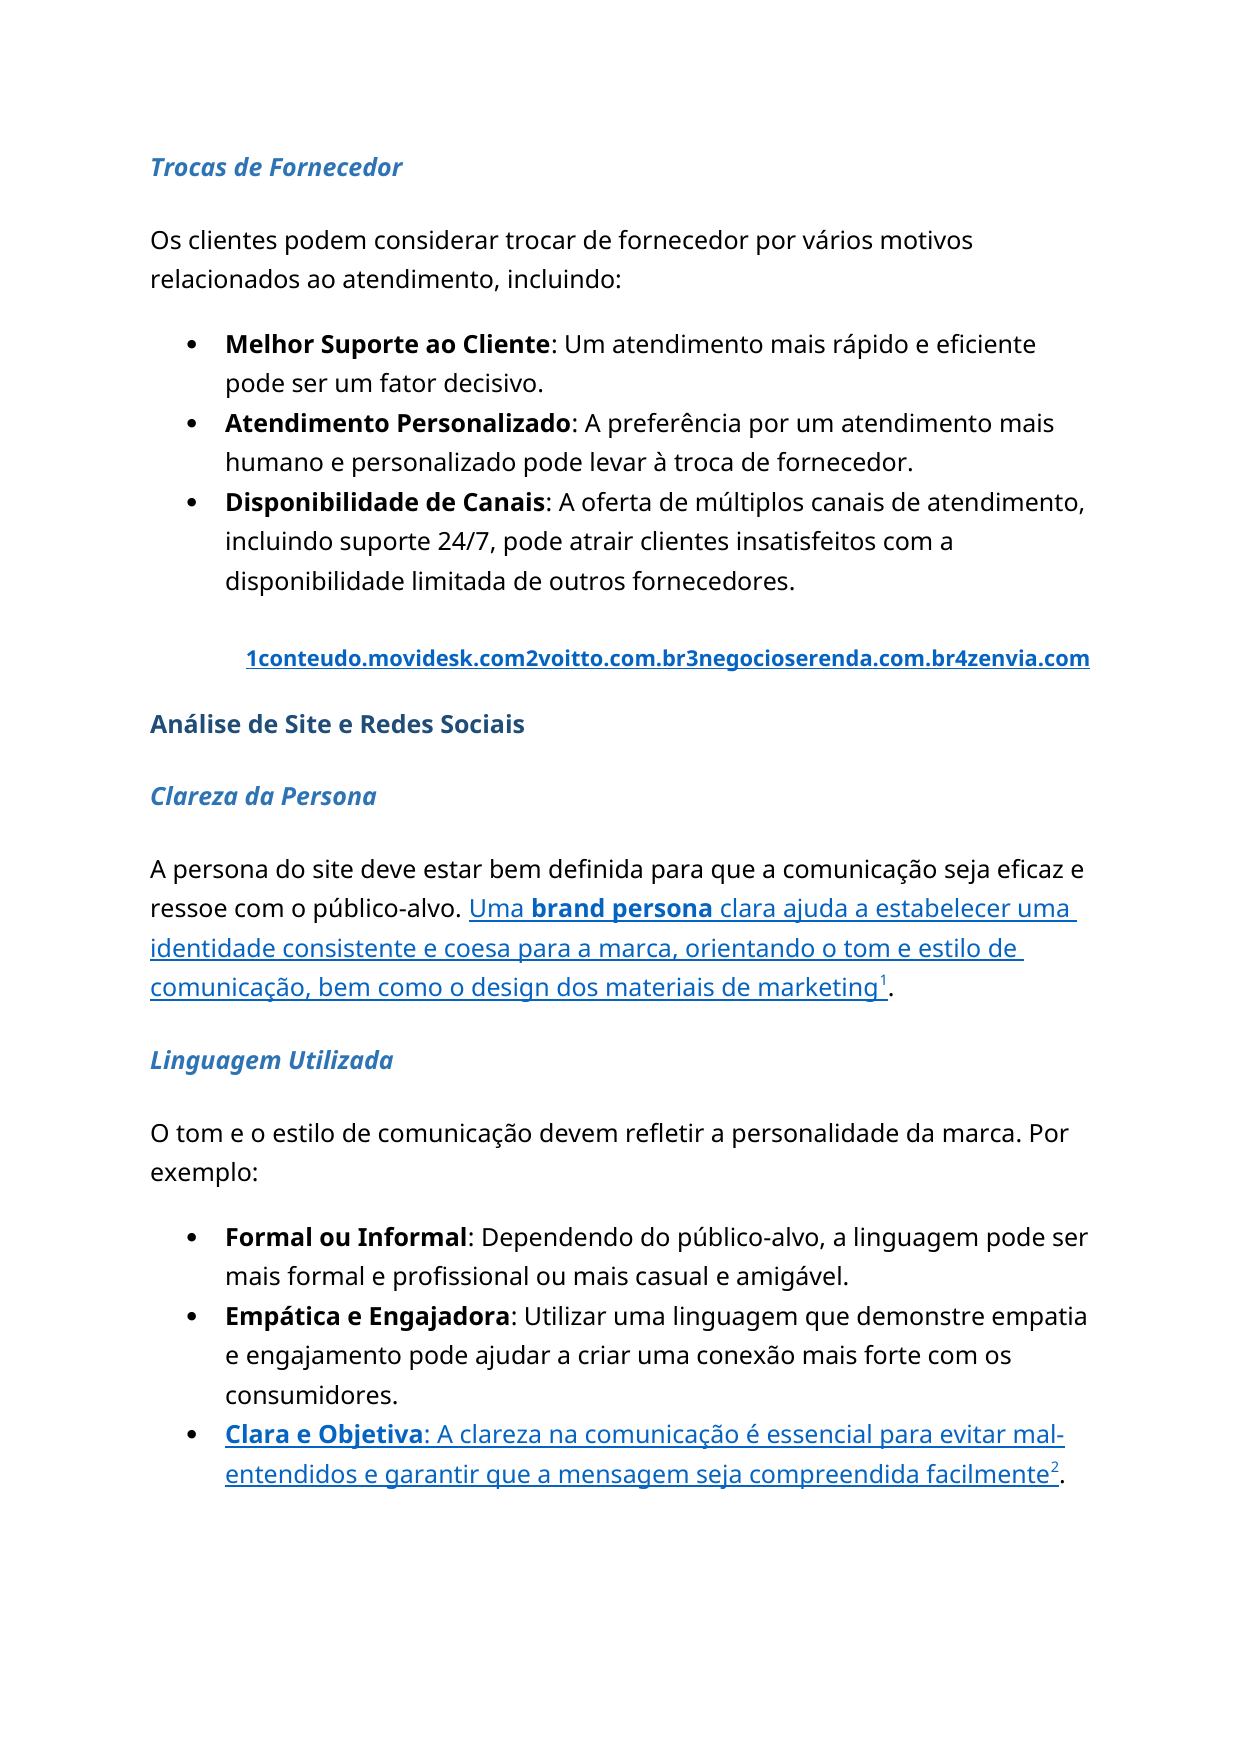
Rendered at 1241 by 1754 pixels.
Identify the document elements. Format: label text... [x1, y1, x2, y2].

text 1conteudo.movidesk.com2voitto.com.br3negocioserenda.com.br4zenvia.com [150, 642, 1090, 672]
list Clara e Objetiva: A clareza na comunicação é essencial para evitar mal-entendidos e garantir que a mensagem seja compreendida facilmente2. [187, 1417, 1090, 1490]
list Empática e Engajadora: Utilizar uma linguagem que demonstre empatia e engajamento pode ajudar a criar uma conexão mais forte com os consumidores. [187, 1298, 1090, 1411]
list Melhor Suporte ao Cliente: Um atendimento mais rápido e eficiente pode ser um fator decisivo. [187, 327, 1090, 400]
subtitle Trocas de Fornecedor [150, 150, 1090, 184]
text O tom e o estilo de comunicação devem refletir a personalidade da marca. Por exemplo: [150, 1116, 1090, 1189]
list Atendimento Personalizado: A preferência por um atendimento mais humano e personalizado pode levar à troca de fornecedor. [187, 406, 1090, 479]
text Os clientes podem considerar trocar de fornecedor por vários motivos relacionados ao atendimento, incluindo: [150, 223, 1090, 296]
subtitle Linguagem Utilizada [150, 1043, 1090, 1077]
subtitle Análise de Site e Redes Sociais [150, 706, 1090, 740]
list Formal ou Informal: Dependendo do público-alvo, a linguagem pode ser mais formal e profissional ou mais casual e amigável. [187, 1219, 1090, 1293]
list Disponibilidade de Canais: A oferta de múltiplos canais de atendimento, incluindo suporte 24/7, pode atrair clientes insatisfeitos com a disponibilidade limitada de outros fornecedores. [187, 484, 1090, 598]
text A persona do site deve estar bem definida para que a comunicação seja eficaz e ressoe com o público-alvo. Uma brand persona clara ajuda a estabelecer uma identidade consistente e coesa para a marca, orientando o tom e estilo de comunicação, bem como o design dos materiais de marketing1. [150, 852, 1090, 1004]
subtitle Clareza da Persona [150, 779, 1090, 813]
